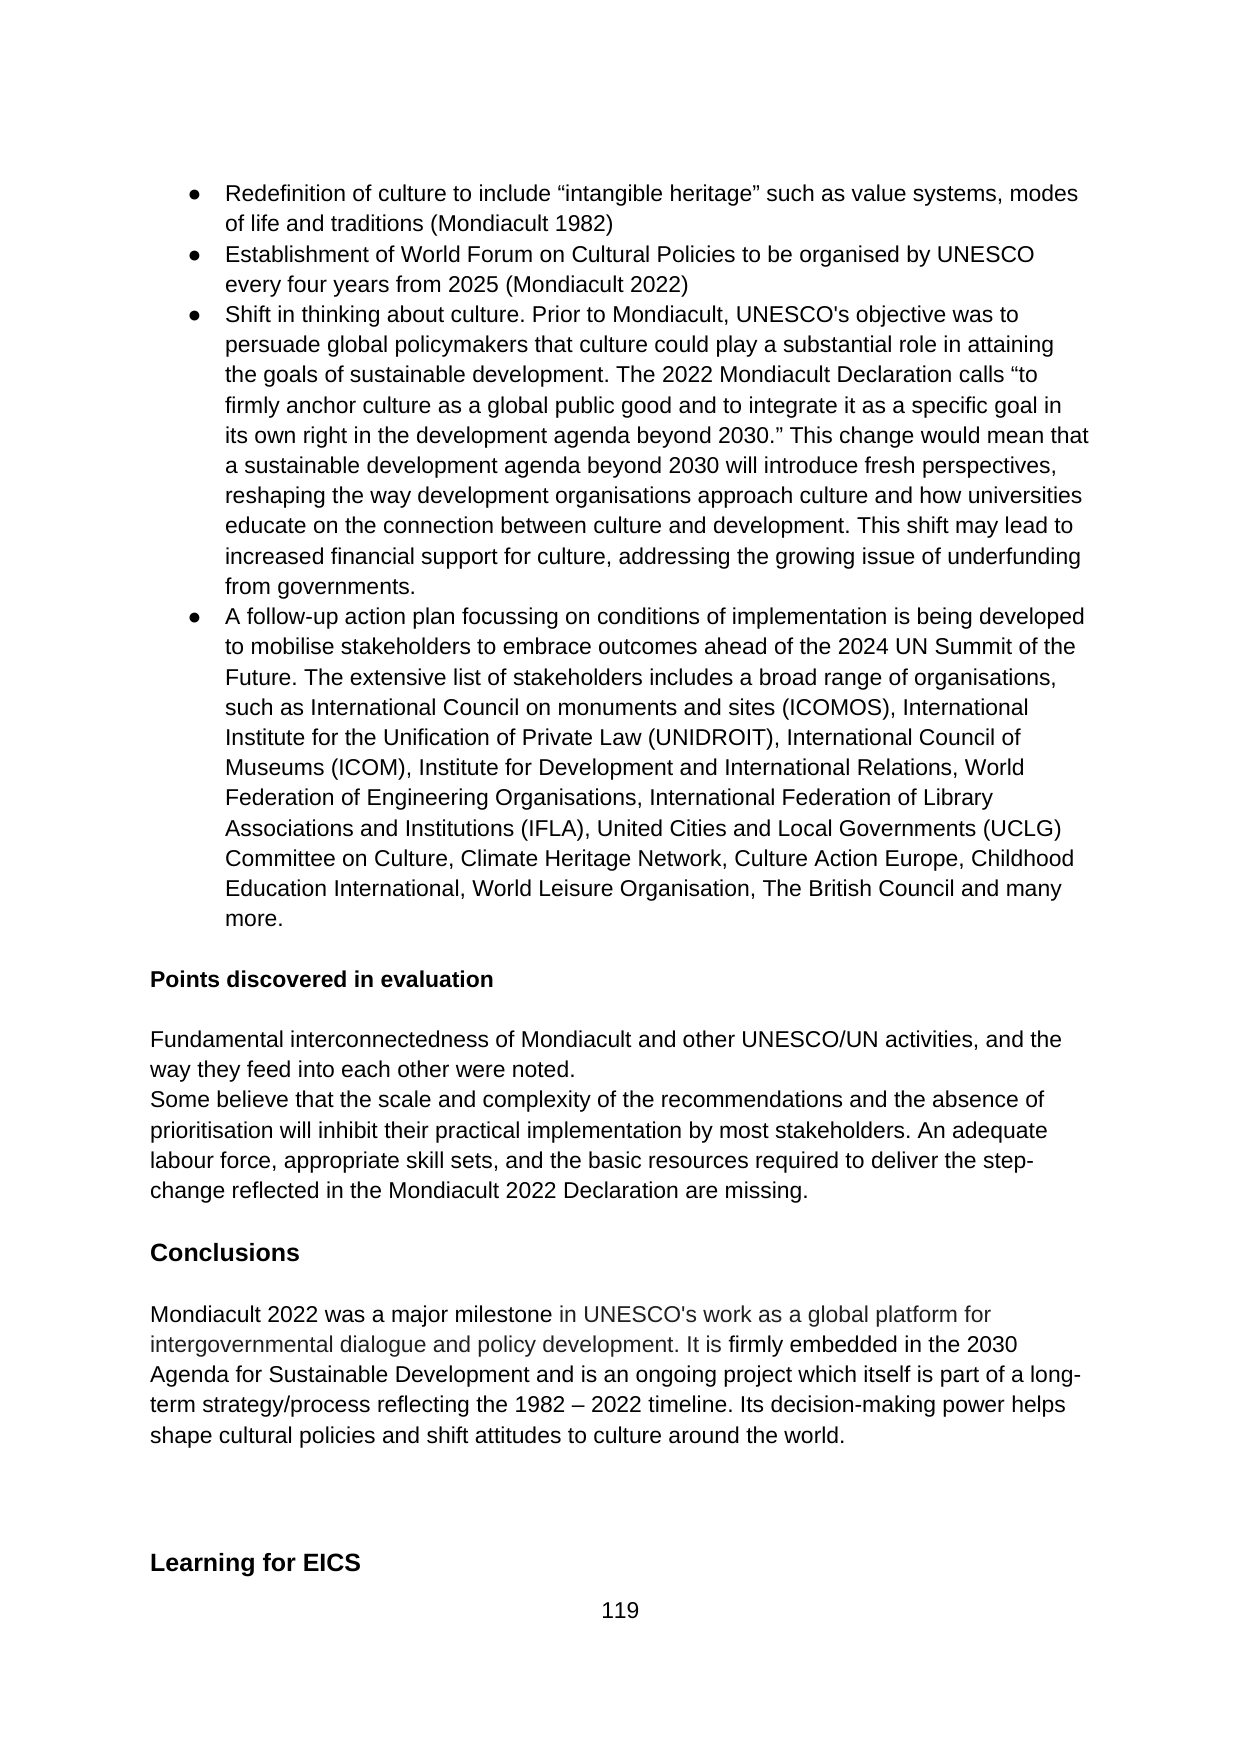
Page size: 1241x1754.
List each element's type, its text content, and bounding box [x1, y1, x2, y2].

text Learning for EICS [150, 1548, 1090, 1577]
text Mondiacult 2022 was a major milestone in UNESCO's work as a global platform for intergovernmental dialogue and policy development. It is firmly embedded in the 2030 Agenda for Sustainable Development and is an ongoing project which itself is part of a long-term strategy/process reflecting the 1982 – 2022 timeline. Its decision-making power helps shape cultural policies and shift attitudes to culture around the world. [150, 1301, 1090, 1448]
text Conclusions [150, 1237, 1090, 1266]
list Establishment of World Forum on Cultural Policies to be organised by UNESCO every four years from 2025 (Mondiacult 2022) [187, 241, 1090, 297]
list Redefinition of culture to include “intangible heritage” such as value systems, modes of life and traditions (Mondiacult 1982) [187, 180, 1090, 237]
list A follow-up action plan focussing on conditions of implementation is being developed to mobilise stakeholders to embrace outcomes ahead of the 2024 UN Summit of the Future. The extensive list of stakeholders includes a broad range of organisations, such as International Council on monuments and sites (ICOMOS), International Institute for the Unification of Private Law (UNIDROIT), International Council of Museums (ICOM), Institute for Development and International Relations, World Federation of Engineering Organisations, International Federation of Library Associations and Institutions (IFLA), United Cities and Local Governments (UCLG) Committee on Culture, Climate Heritage Network, Culture Action Europe, Childhood Education International, World Leisure Organisation, The British Council and many more. [187, 603, 1090, 932]
text Points discovered in evaluation [150, 966, 1090, 992]
text Fundamental interconnectedness of Mondiacult and other UNESCO/UN activities, and the way they feed into each other were noted. [150, 1026, 1090, 1083]
text Some believe that the scale and complexity of the recommendations and the absence of prioritisation will inhibit their practical implementation by most stakeholders. An adequate labour force, appropriate skill sets, and the basic resources required to deliver the step-change reflected in the Mondiacult 2022 Declaration are missing. [150, 1086, 1090, 1203]
list Shift in thinking about culture. Prior to Mondiacult, UNESCO's objective was to persuade global policymakers that culture could play a substantial role in attaining the goals of sustainable development. The 2022 Mondiacult Declaration calls “to firmly anchor culture as a global public good and to integrate it as a specific goal in its own right in the development agenda beyond 2030.” This change would mean that a sustainable development agenda beyond 2030 will introduce fresh perspectives, reshaping the way development organisations approach culture and how universities educate on the connection between culture and development. This shift may lead to increased financial support for culture, addressing the growing issue of underfunding from governments. [187, 301, 1090, 599]
